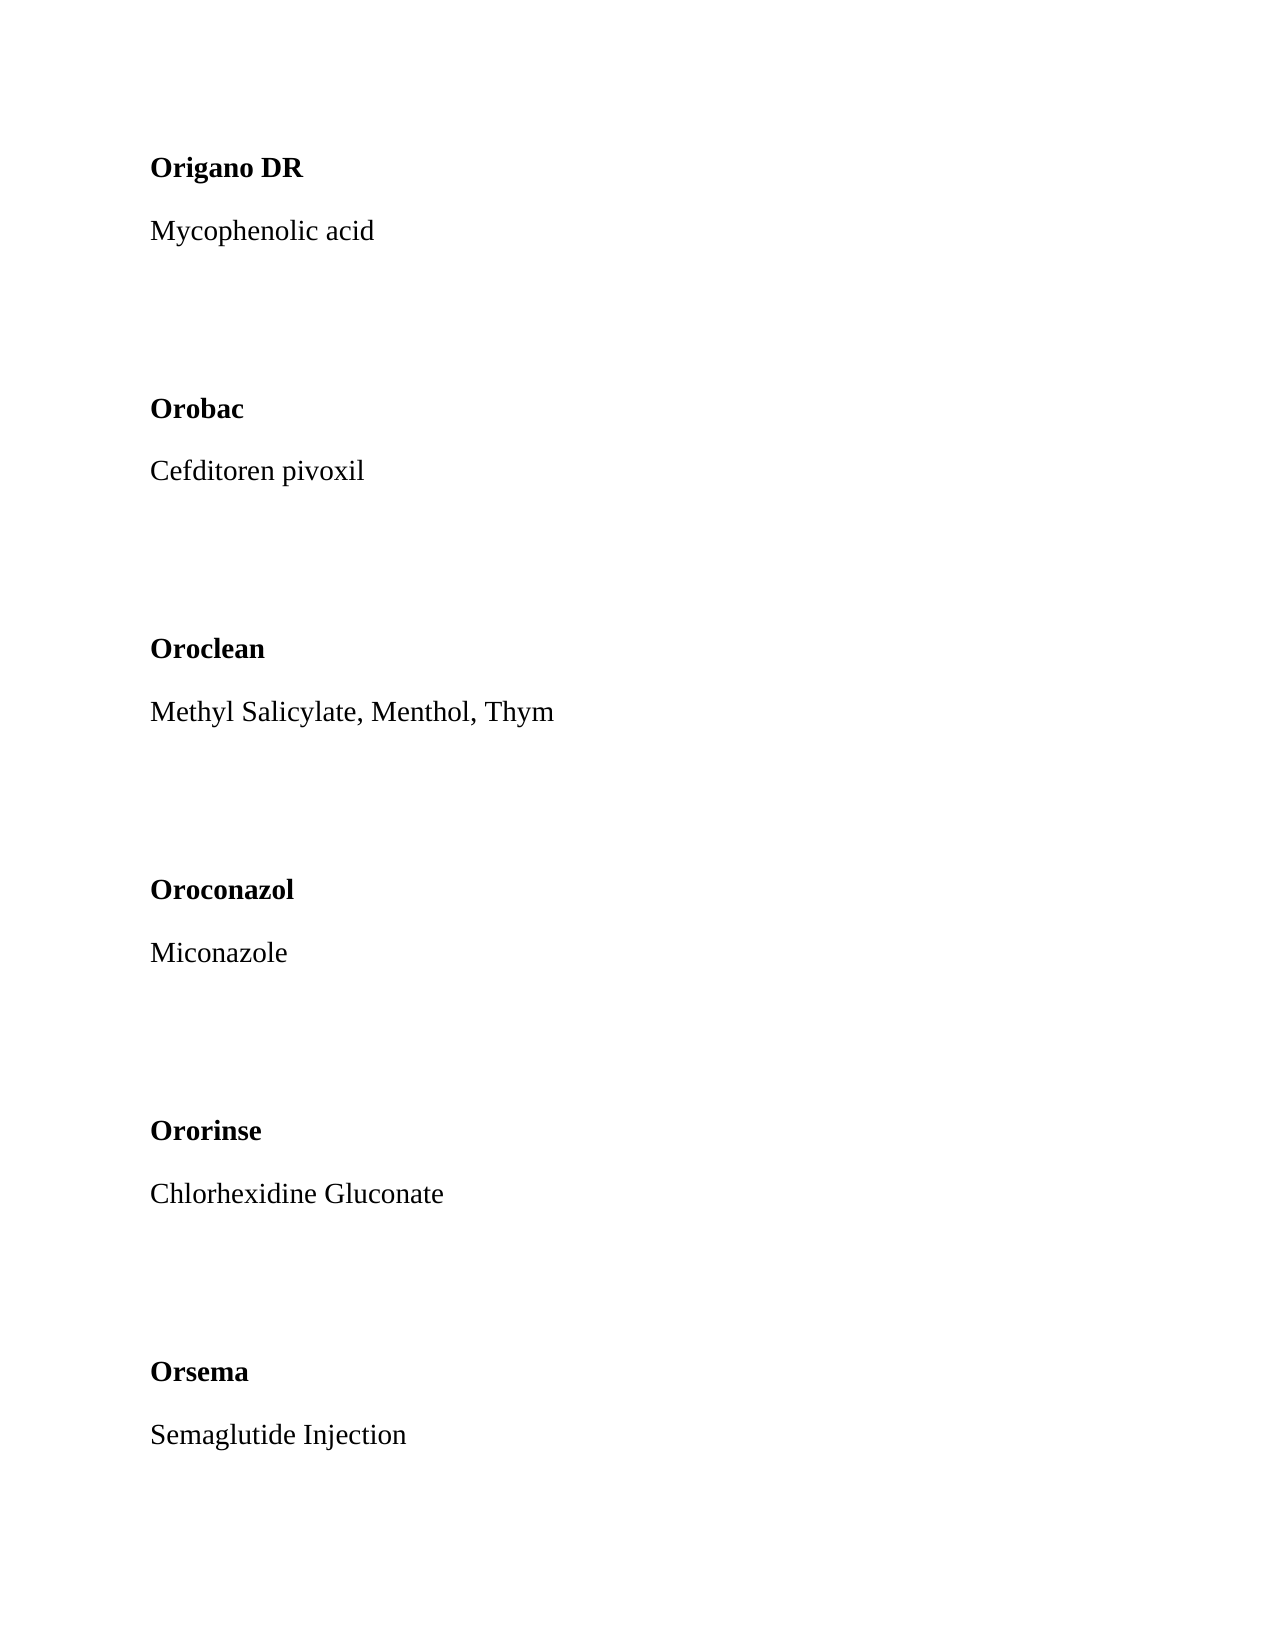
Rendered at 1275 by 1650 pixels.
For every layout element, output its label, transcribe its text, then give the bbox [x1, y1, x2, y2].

text Methyl Salicylate, Menthol, Thym [150, 694, 1125, 728]
text Chlorhexidine Gluconate [150, 1176, 1125, 1209]
text Oroclean [150, 632, 1125, 665]
text Semaglutide Injection [150, 1417, 1125, 1450]
text Orobac [150, 391, 1125, 424]
text Miconazole [150, 935, 1125, 969]
text Mycophenolic acid [150, 213, 1125, 246]
text Oroconazol [150, 872, 1125, 906]
text Ororinse [150, 1113, 1125, 1147]
text Cefditoren pivoxil [150, 453, 1125, 487]
text Origano DR [150, 150, 1125, 183]
text Orsema [150, 1354, 1125, 1388]
